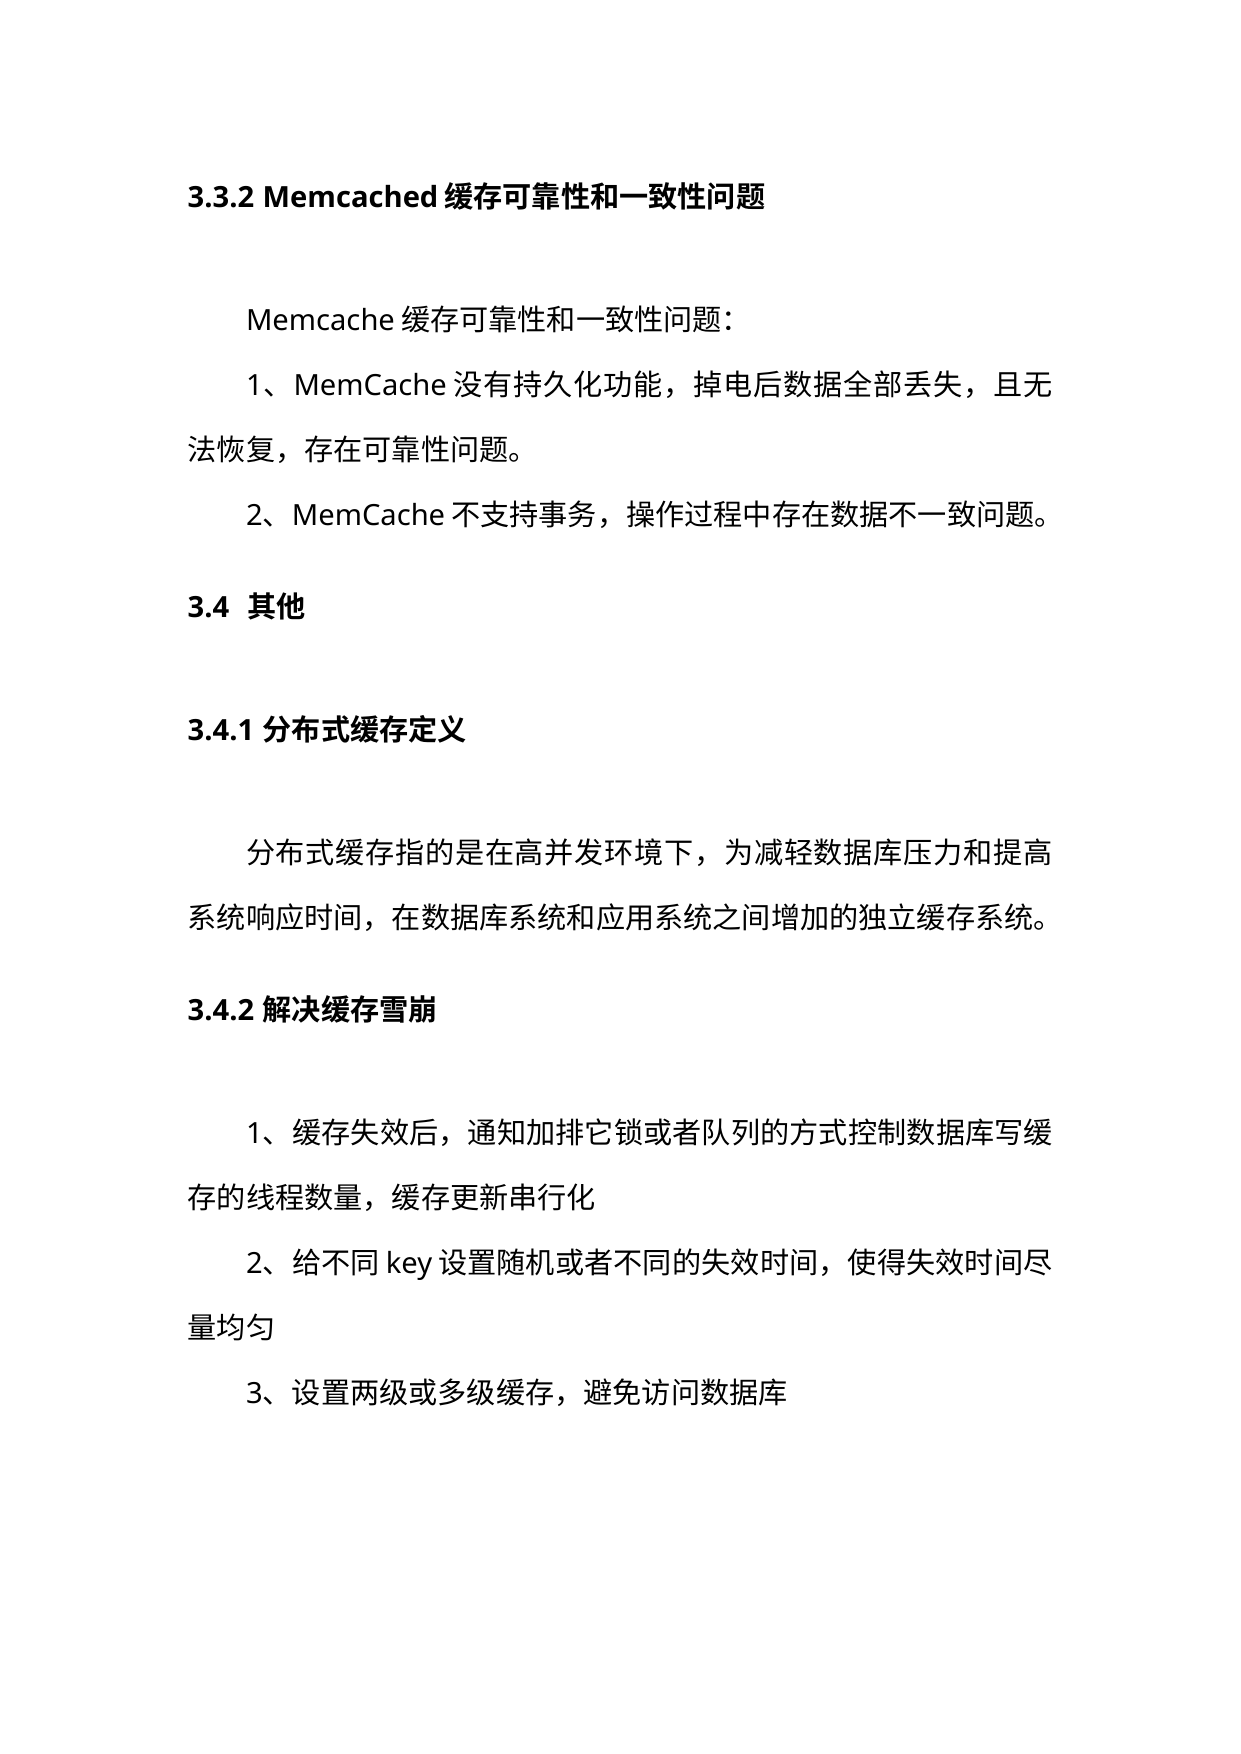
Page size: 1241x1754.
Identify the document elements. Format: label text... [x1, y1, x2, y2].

text 分布式缓存指的是在高并发环境下，为减轻数据库压力和提高系统响应时间，在数据库系统和应用系统之间增加的独立缓存系统。 [187, 818, 1053, 948]
text 1、MemCache没有持久化功能，掉电后数据全部丢失，且无法恢复，存在可靠性问题。 [187, 350, 1053, 480]
subtitle Memcached缓存可靠性和一致性问题 [187, 162, 1053, 227]
subtitle 解决缓存雪崩 [187, 975, 1053, 1040]
text Memcache缓存可靠性和一致性问题： [187, 285, 1053, 350]
text 1、缓存失效后，通知加排它锁或者队列的方式控制数据库写缓存的线程数量，缓存更新串行化 [187, 1098, 1053, 1228]
text 3、设置两级或多级缓存，避免访问数据库 [187, 1358, 1053, 1423]
text 2、MemCache不支持事务，操作过程中存在数据不一致问题。 [187, 480, 1053, 545]
subtitle 分布式缓存定义 [187, 695, 1053, 760]
subtitle 其他 [187, 572, 1053, 637]
text 2、给不同key设置随机或者不同的失效时间，使得失效时间尽量均匀 [187, 1228, 1053, 1358]
